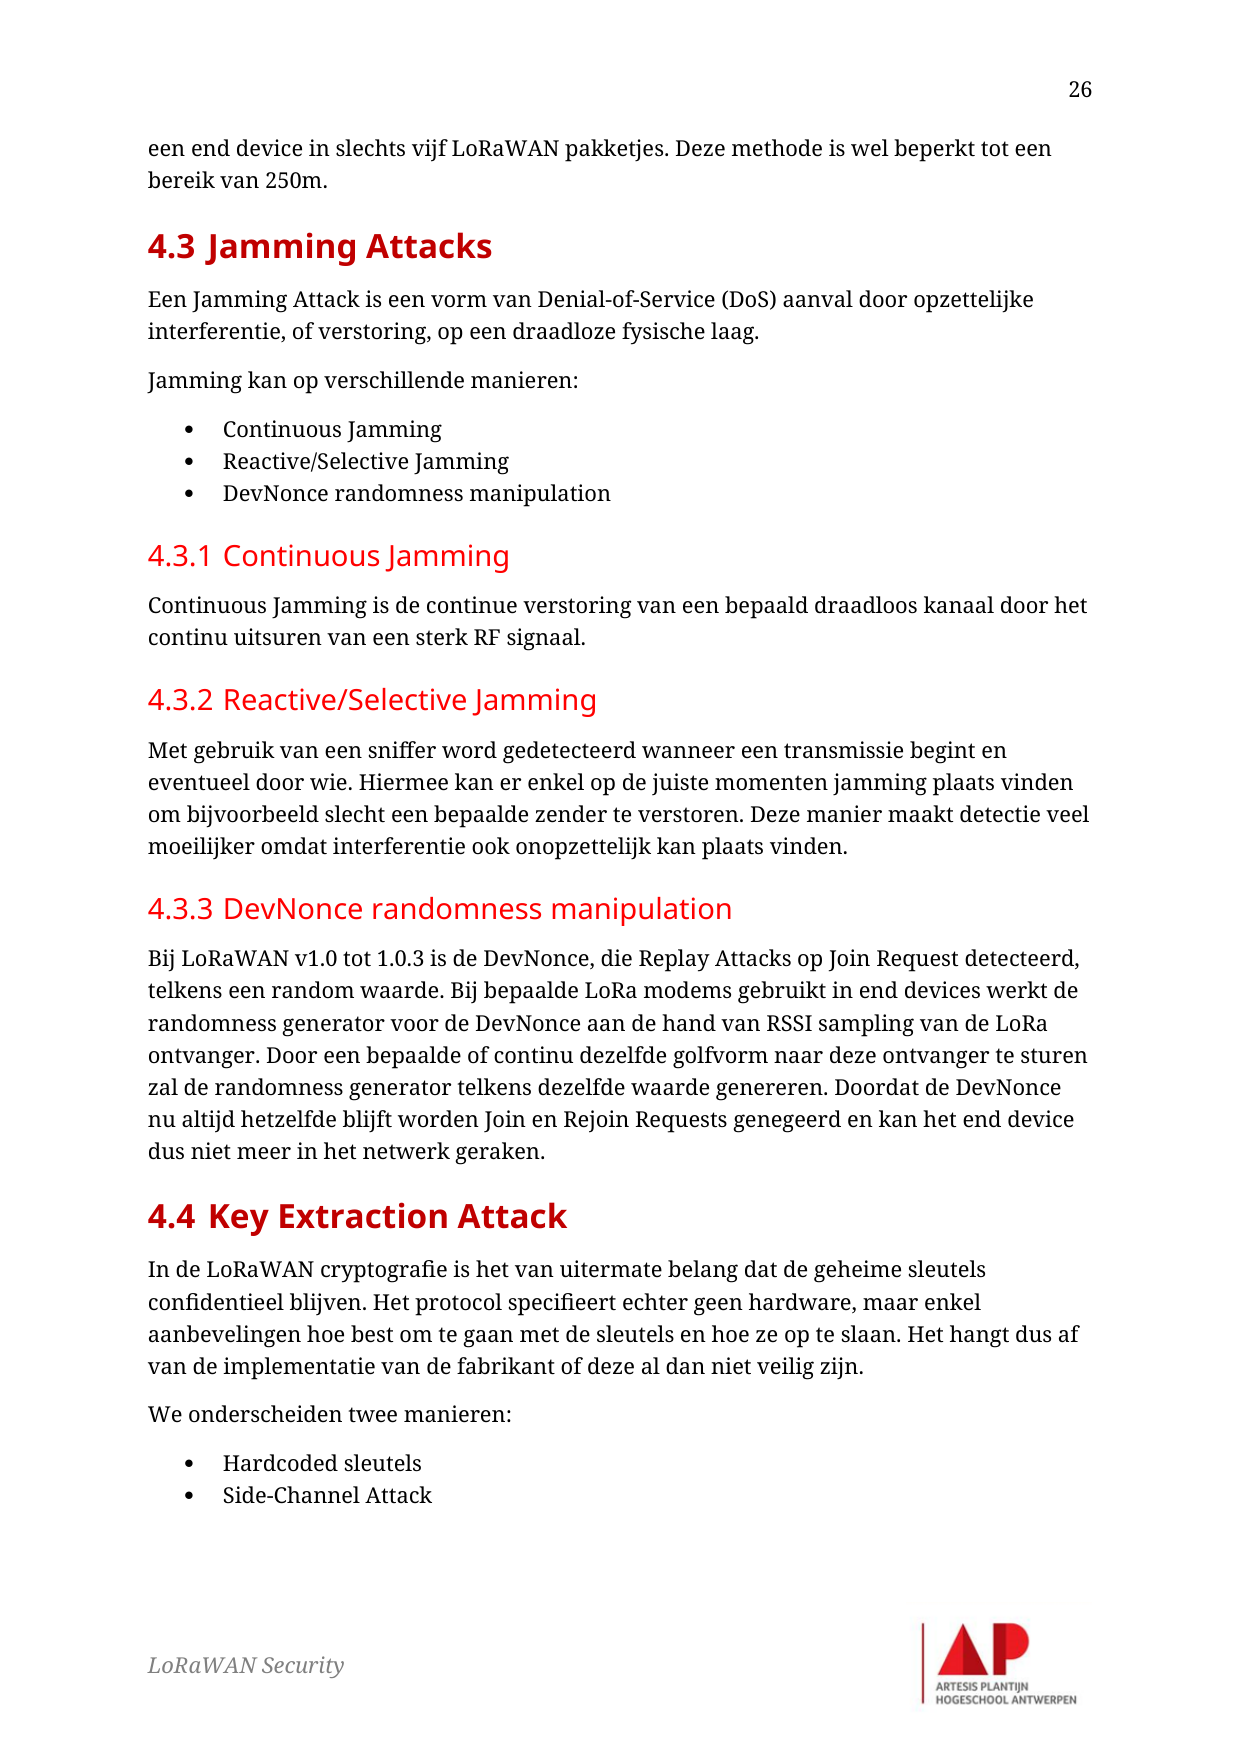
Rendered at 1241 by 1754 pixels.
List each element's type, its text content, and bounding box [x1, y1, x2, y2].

subtitle Key Extraction Attack [148, 1193, 1092, 1238]
subtitle Reactive/Selective Jamming [148, 679, 1092, 719]
list Side-Channel Attack [185, 1480, 1092, 1510]
list Continuous Jamming [185, 414, 1092, 443]
text Een Jamming Attack is een vorm van Denial-of-Service (DoS) aanval door opzettelijke interferentie, of verstoring, op een draadloze fysische laag. [148, 284, 1092, 346]
text In de LoRaWAN cryptografie is het van uitermate belang dat de geheime sleutels confidentieel blijven. Het protocol specifieert echter geen hardware, maar enkel aanbevelingen hoe best om te gaan met de sleutels en hoe ze op te slaan. Het hangt dus af van de implementatie van de fabrikant of deze al dan niet veilig zijn. [148, 1254, 1092, 1380]
list Hardcoded sleutels [185, 1448, 1092, 1478]
text We onderscheiden twee manieren: [148, 1399, 1092, 1429]
list DevNonce randomness manipulation [185, 478, 1092, 508]
subtitle Continuous Jamming [148, 535, 1092, 574]
subtitle Jamming Attacks [148, 223, 1092, 268]
text Jamming kan op verschillende manieren: [148, 365, 1092, 395]
picture [906, 1602, 1092, 1728]
text Met gebruik van een sniffer word gedetecteerd wanneer een transmissie begint en eventueel door wie. Hiermee kan er enkel op de juiste momenten jamming plaats vinden om bijvoorbeeld slecht een bepaalde zender te verstoren. Deze manier maakt detectie veel moeilijker omdat interferentie ook onopzettelijk kan plaats vinden. [148, 735, 1092, 861]
text Continuous Jamming is de continue verstoring van een bepaald draadloos kanaal door het continu uitsuren van een sterk RF signaal. [148, 590, 1092, 652]
text Bij LoRaWAN v1.0 tot 1.0.3 is de DevNonce, die Replay Attacks op Join Request detecteerd, telkens een random waarde. Bij bepaalde LoRa modems gebruikt in end devices werkt de randomness generator voor de DevNonce aan de hand van RSSI sampling van de LoRa ontvanger. Door een bepaalde of continu dezelfde golfvorm naar deze ontvanger te sturen zal de randomness generator telkens dezelfde waarde genereren. Doordat de DevNonce nu altijd hetzelfde blijft worden Join en Rejoin Requests genegeerd en kan het end device dus niet meer in het netwerk geraken. [148, 943, 1092, 1166]
subtitle DevNonce randomness manipulation [148, 888, 1092, 928]
list Reactive/Selective Jamming [185, 446, 1092, 476]
